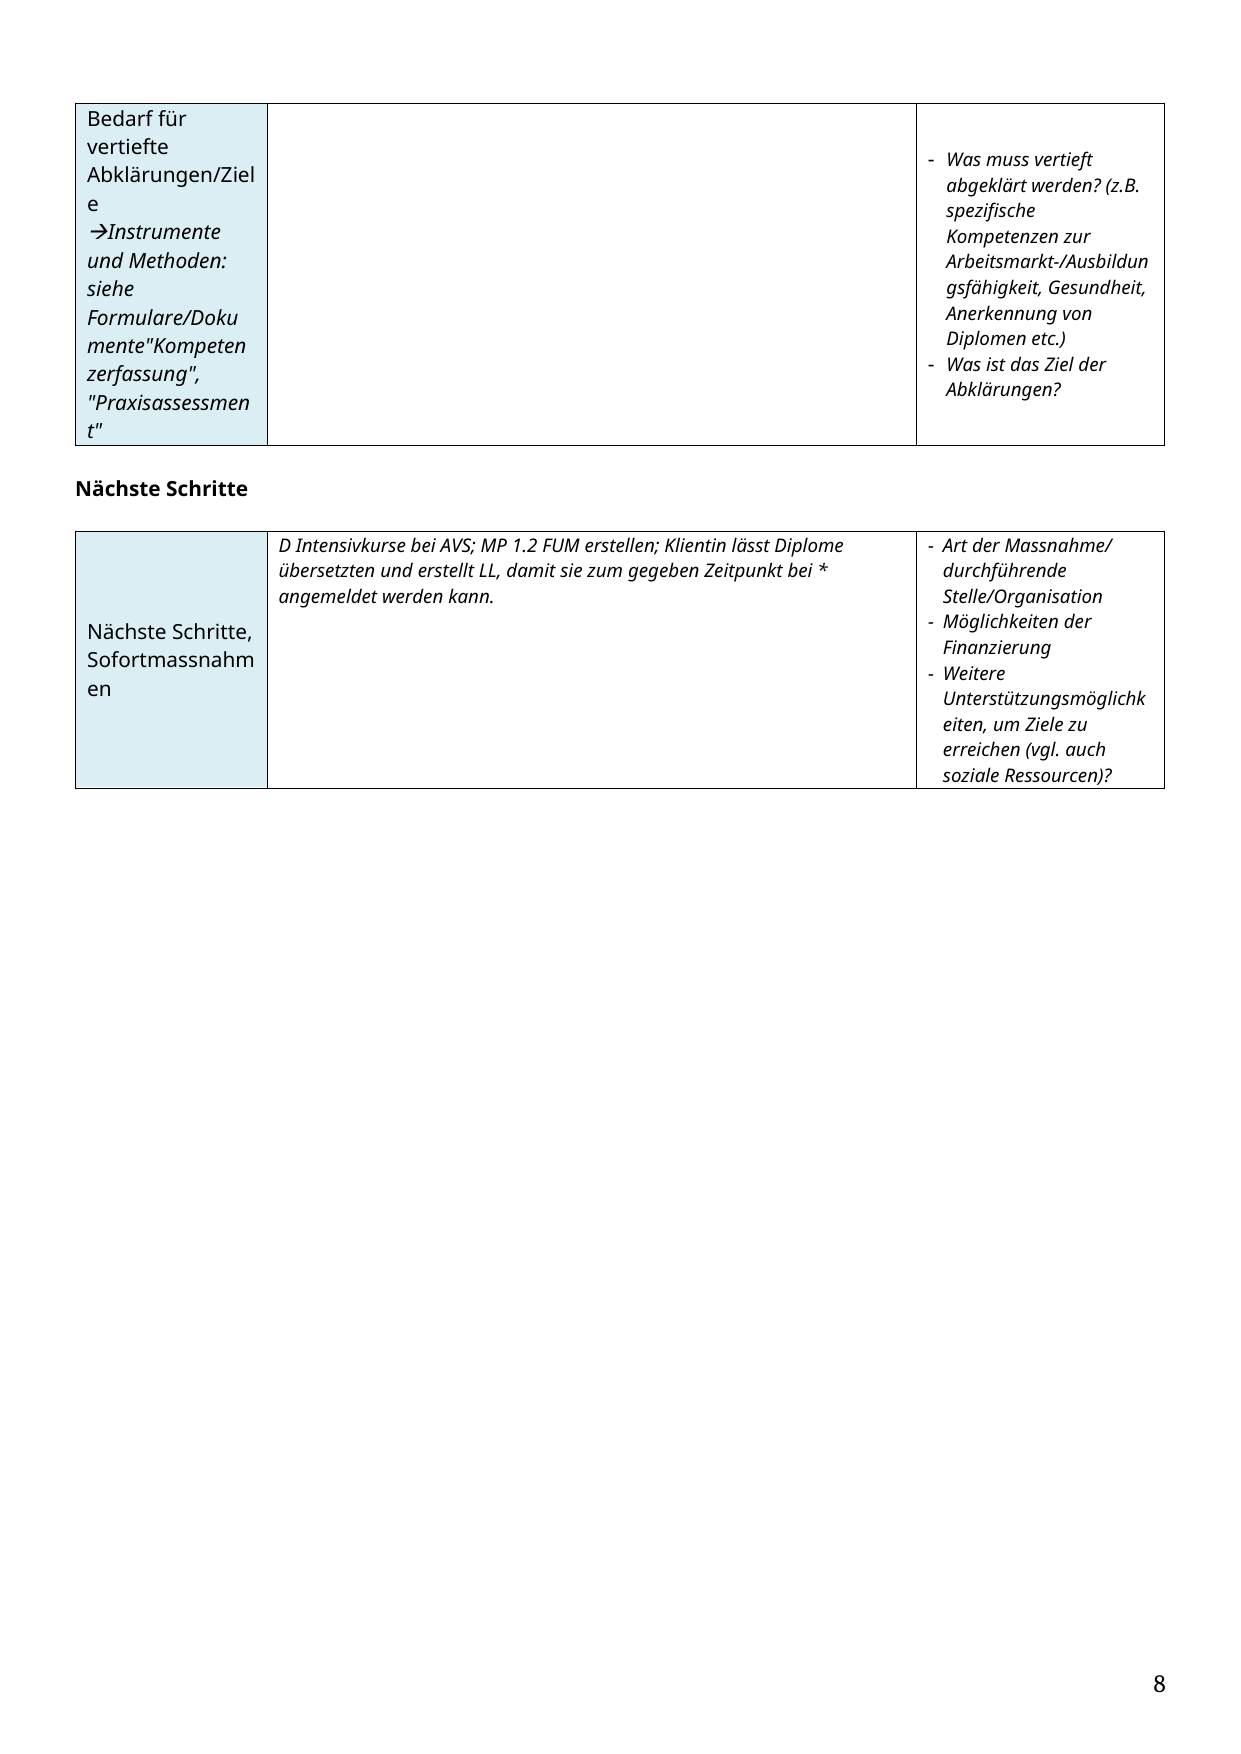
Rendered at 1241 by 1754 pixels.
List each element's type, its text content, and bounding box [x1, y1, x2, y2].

table_cell [268, 104, 916, 445]
table_header Nächste Schritte, Sofortmassnahmen [76, 532, 267, 787]
table_cell Bedarf für vertiefte Abklärungen/Ziele Instrumente und Methoden: siehe Formulare/Dokumente"Kompetenzerfassung", "Praxisassessment" [76, 104, 267, 445]
table_header D Intensivkurse bei AVS; MP 1.2 FUM erstellen; Klientin lässt Diplome übersetzten und erstellt LL, damit sie zum gegeben Zeitpunkt bei * angemeldet werden kann. [268, 532, 916, 787]
text Nächste Schritte [75, 474, 1165, 503]
table_header Art der Massnahme/ durchführende Stelle/Organisation Möglichkeiten der Finanzierung Weitere Unterstützungsmöglichkeiten, um Ziele zu erreichen (vgl. auch soziale Ressourcen)? [917, 532, 1164, 787]
table_cell Was muss vertieft abgeklärt werden? (z.B. spezifische Kompetenzen zur Arbeitsmarkt-/Ausbildungsfähigkeit, Gesundheit, Anerkennung von Diplomen etc.) Was ist das Ziel der Abklärungen? [917, 104, 1164, 445]
